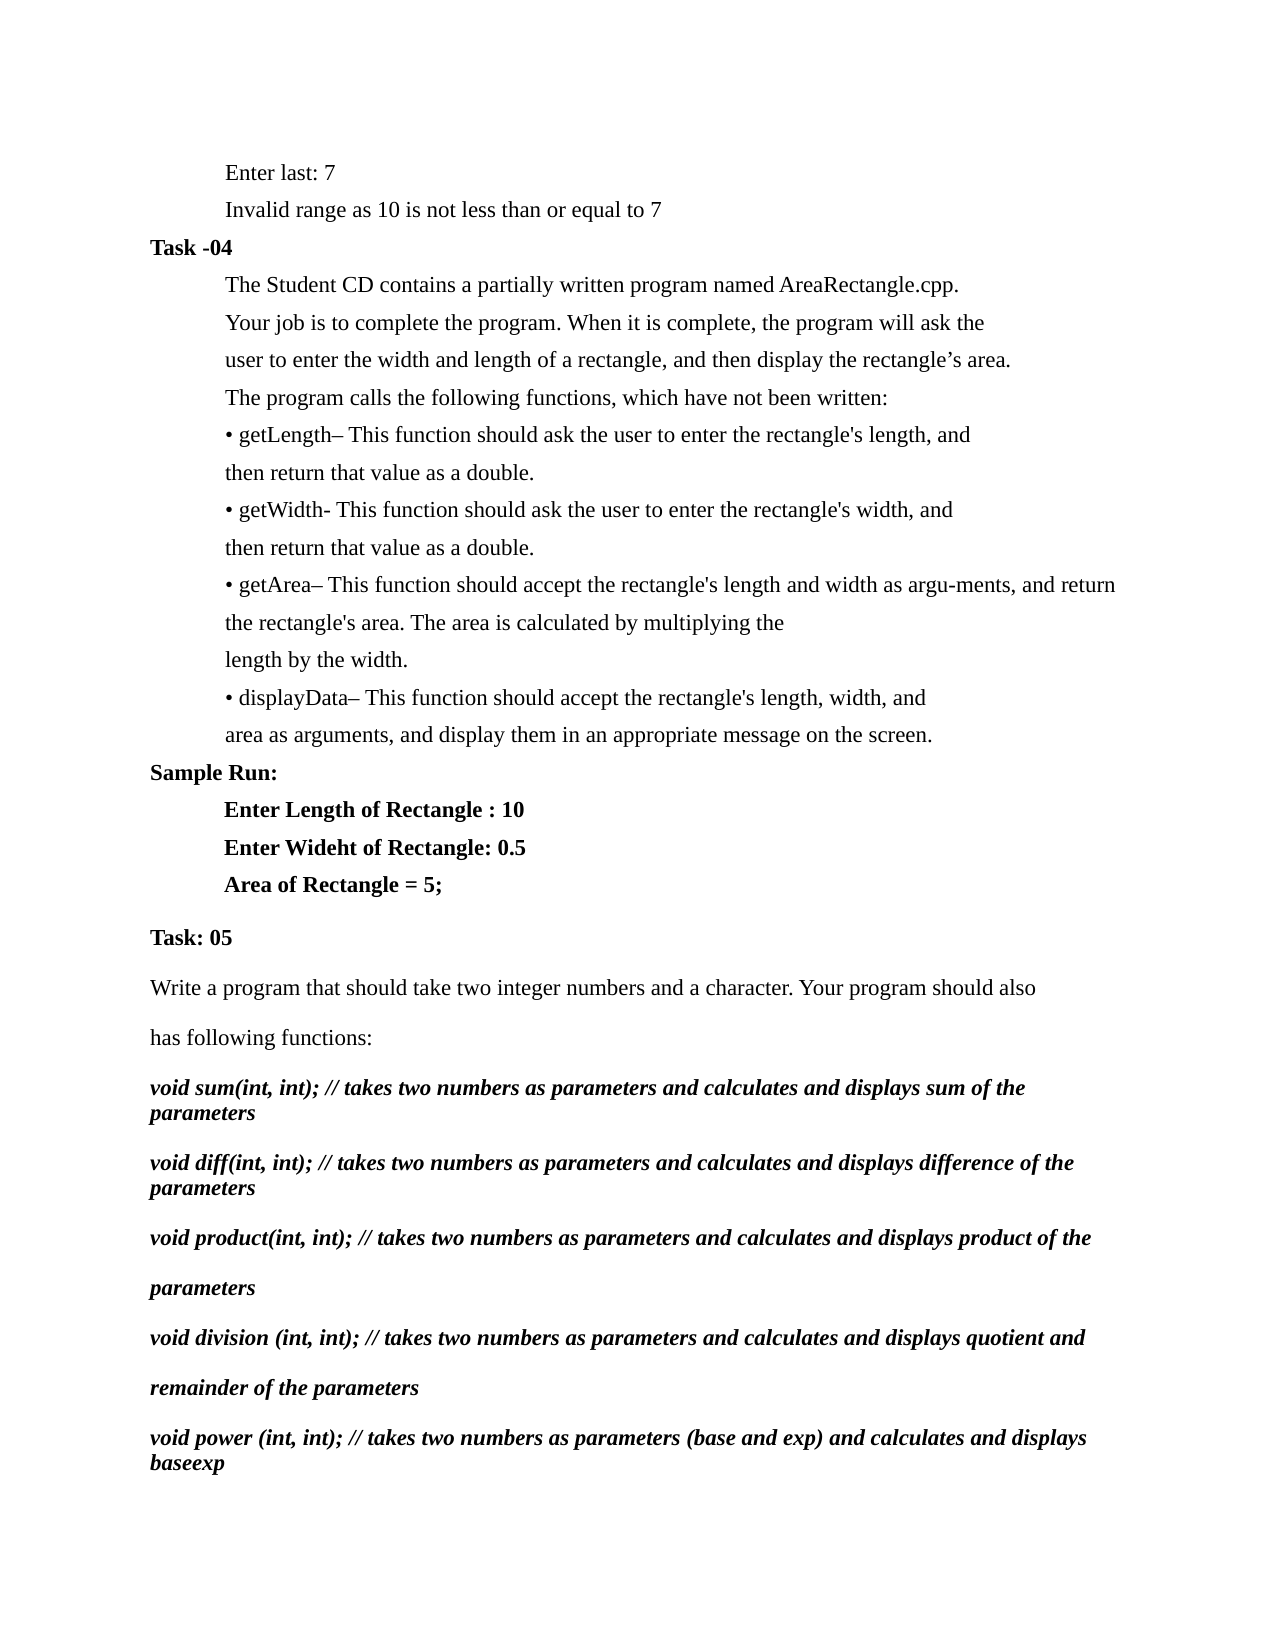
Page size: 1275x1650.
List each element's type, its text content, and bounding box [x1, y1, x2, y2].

text has following functions: [150, 1025, 1125, 1050]
text parameters [150, 1275, 1125, 1300]
text void diff(int, int); // takes two numbers as parameters and calculates and displays difference of the parameters [150, 1150, 1125, 1200]
text void power (int, int); // takes two numbers as parameters (base and exp) and calculates and displays baseexp [150, 1425, 1125, 1475]
text then return that value as a double. [225, 525, 1125, 562]
text void sum(int, int); // takes two numbers as parameters and calculates and displays sum of the parameters [150, 1075, 1125, 1125]
text • getWidth- This function should ask the user to enter the rectangle's width, and [225, 487, 1125, 525]
text The Student CD contains a partially written program named AreaRectangle.cpp. [225, 262, 1125, 300]
text area as arguments, and display them in an appropriate message on the screen. [225, 712, 1125, 750]
text Your job is to complete the program. When it is complete, the program will ask the [225, 300, 1125, 337]
text Task -04 [150, 225, 1125, 262]
text remainder of the parameters [150, 1375, 1125, 1400]
text void division (int, int); // takes two numbers as parameters and calculates and displays quotient and [150, 1325, 1125, 1350]
text user to enter the width and length of a rectangle, and then display the rectangle’s area. [225, 337, 1125, 375]
text length by the width. [225, 637, 1125, 675]
text • getLength– This function should ask the user to enter the rectangle's length, and [225, 412, 1125, 450]
text The program calls the following functions, which have not been written: [225, 375, 1125, 412]
text Invalid range as 10 is not less than or equal to 7 [150, 187, 1125, 225]
text then return that value as a double. [225, 450, 1125, 487]
text Task: 05 [150, 925, 1125, 950]
text Sample Run: [150, 750, 1125, 787]
text Area of Rectangle = 5; [150, 862, 1125, 900]
text void product(int, int); // takes two numbers as parameters and calculates and displays product of the [150, 1225, 1125, 1250]
text Write a program that should take two integer numbers and a character. Your program should also [150, 975, 1125, 1000]
text • displayData– This function should accept the rectangle's length, width, and [225, 675, 1125, 712]
text Enter Wideht of Rectangle: 0.5 [150, 825, 1125, 862]
text Enter last: 7 [225, 150, 1125, 187]
text • getArea– This function should accept the rectangle's length and width as argu-ments, and return the rectangle's area. The area is calculated by multiplying the [225, 562, 1125, 637]
text Enter Length of Rectangle : 10 [150, 787, 1125, 825]
